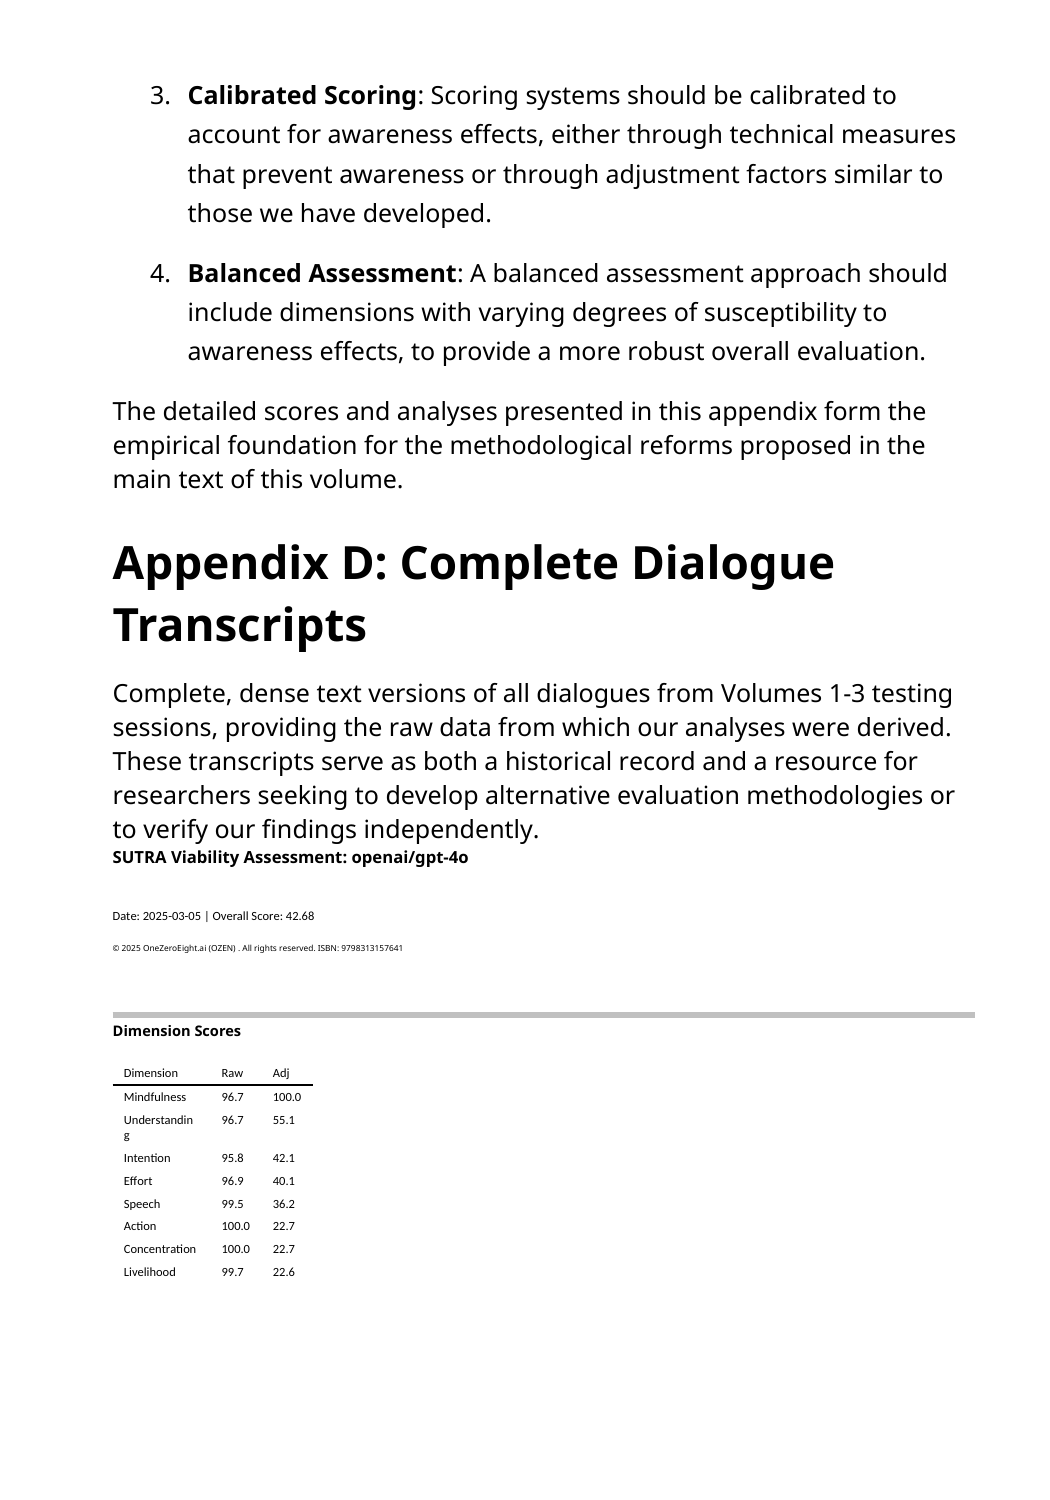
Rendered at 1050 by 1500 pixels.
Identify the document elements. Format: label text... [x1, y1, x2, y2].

table_cell 100.0 [210, 1238, 261, 1261]
text Complete, dense text versions of all dialogues from Volumes 1-3 testing sessions, providing the raw data from which our analyses were derived. These transcripts serve as both a historical record and a resource for researchers seeking to develop alternative evaluation methodologies or to verify our findings independently. [112, 676, 975, 846]
table_cell 42.1 [261, 1146, 312, 1169]
table_cell 96.9 [210, 1169, 261, 1192]
table_cell Mindfulness [113, 1086, 210, 1108]
subtitle Dimension Scores [112, 1013, 975, 1040]
table_header Adj [261, 1061, 312, 1084]
table_header Dimension [113, 1061, 210, 1084]
table_cell Understanding [113, 1108, 210, 1146]
table_cell 100.0 [210, 1215, 261, 1238]
table_cell 40.1 [261, 1169, 312, 1192]
table_cell 96.7 [210, 1108, 261, 1146]
list Calibrated Scoring: Scoring systems should be calibrated to account for awareness effects, either through technical measures that prevent awareness or through adjustment factors similar to those we have developed. [150, 78, 975, 229]
table_cell 99.5 [210, 1192, 261, 1215]
list Balanced Assessment: A balanced assessment approach should include dimensions with varying degrees of susceptibility to awareness effects, to provide a more robust overall evaluation. [150, 256, 975, 368]
table_cell Intention [113, 1146, 210, 1169]
table_cell Action [113, 1215, 210, 1238]
text Date: 2025-03-05 | Overall Score: 42.68 [112, 908, 975, 924]
table_cell Effort [113, 1169, 210, 1192]
table_cell 22.7 [261, 1238, 312, 1261]
table_cell 95.8 [210, 1146, 261, 1169]
table_cell Concentration [113, 1238, 210, 1261]
text The detailed scores and analyses presented in this appendix form the empirical foundation for the methodological reforms proposed in the main text of this volume. [112, 394, 975, 496]
table_cell Livelihood [113, 1261, 210, 1283]
table_cell 100.0 [261, 1086, 312, 1108]
table_cell 22.7 [261, 1215, 312, 1238]
table_cell 96.7 [210, 1086, 261, 1108]
subtitle Appendix D: Complete Dialogue Transcripts [112, 530, 975, 655]
table_header Raw [210, 1061, 261, 1084]
table_cell 99.7 [210, 1261, 261, 1283]
subtitle SUTRA Viability Assessment: openai/gpt-4o [112, 846, 975, 869]
table_cell 22.6 [261, 1261, 312, 1283]
table_cell 36.2 [261, 1192, 312, 1215]
table_cell 55.1 [261, 1108, 312, 1146]
table_cell Speech [113, 1192, 210, 1215]
